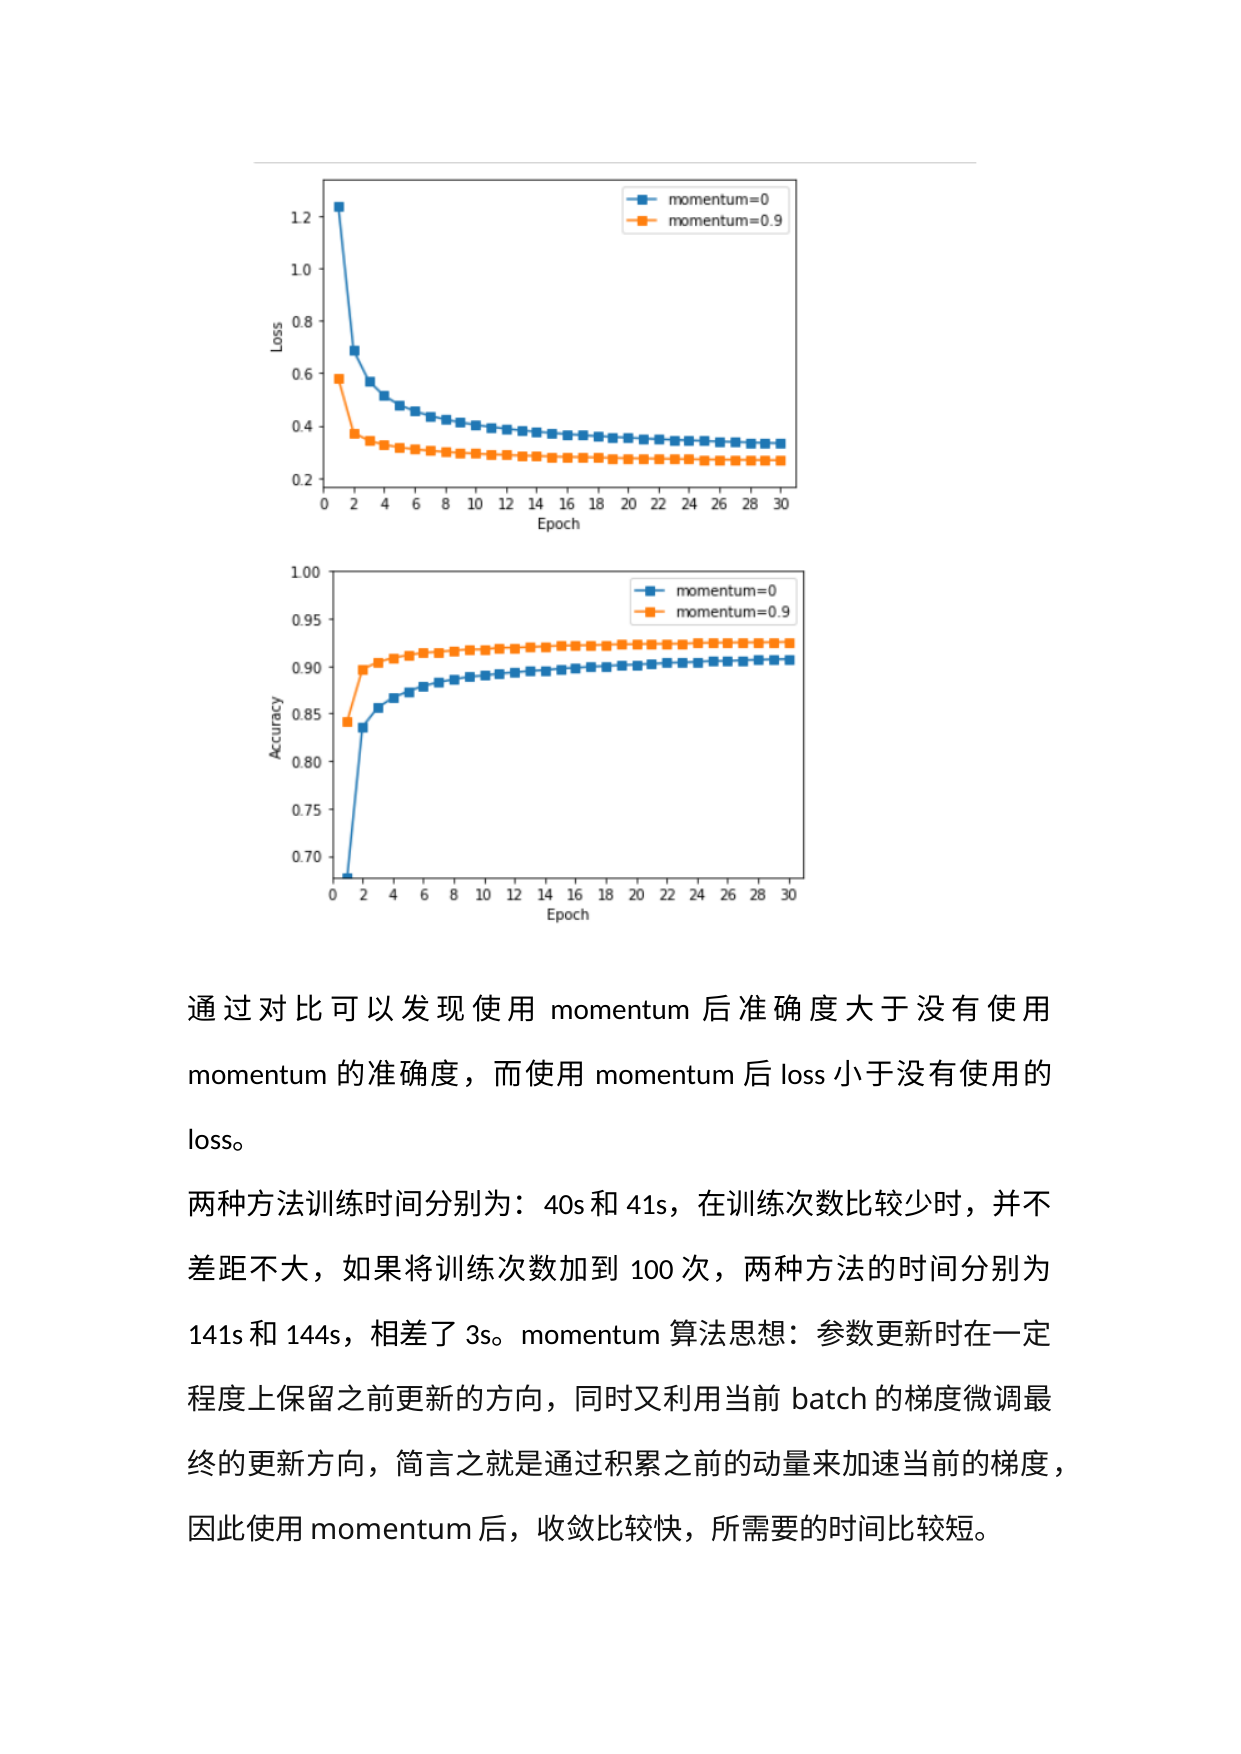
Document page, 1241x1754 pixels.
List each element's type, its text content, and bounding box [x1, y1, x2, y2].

text 通过对比可以发现使用momentum后准确度大于没有使用momentum的准确度，而使用momentum后loss小于没有使用的loss。 [187, 974, 1053, 1169]
picture [187, 162, 977, 955]
text 两种方法训练时间分别为：40s和41s，在训练次数比较少时，并不差距不大，如果将训练次数加到100次，两种方法的时间分别为141s和144s，相差了3s。momentum 算法思想：参数更新时在一定程度上保留之前更新的方向，同时又利用当前batch的梯度微调最终的更新方向，简言之就是通过积累之前的动量来加速当前的梯度，因此使用momentum后，收敛比较快，所需要的时间比较短。 [187, 1169, 1053, 1559]
